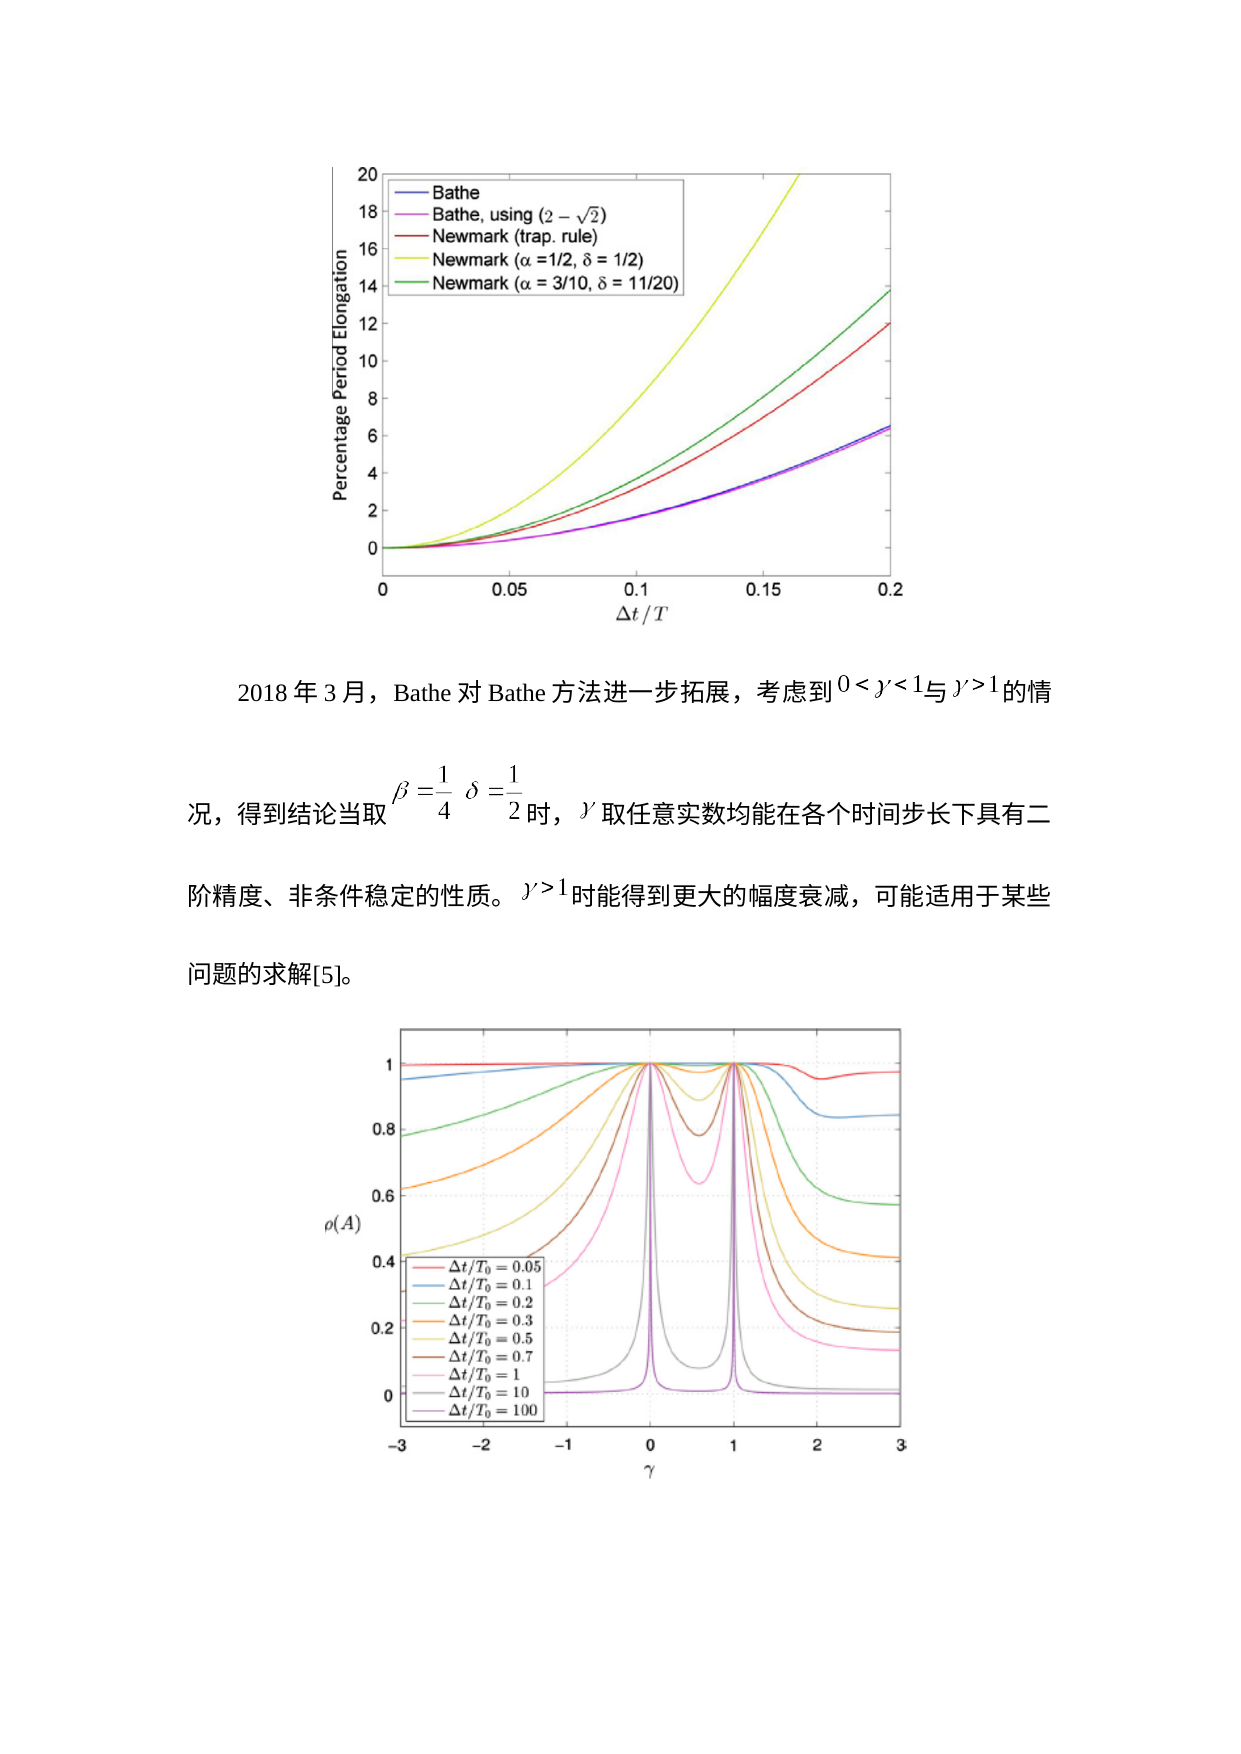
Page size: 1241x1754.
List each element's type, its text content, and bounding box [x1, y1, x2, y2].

picture [324, 162, 916, 630]
text 2018年3月，Bathe对Bathe方法进一步拓展，考虑到与的情况，得到结论当取 时， 取任意实数均能在各个时间步长下具有二阶精度、非条件稳定的性质。时能得到更大的幅度衰减，可能适用于某些问题的求解[5]。 [187, 656, 1053, 1006]
picture [325, 1014, 916, 1480]
